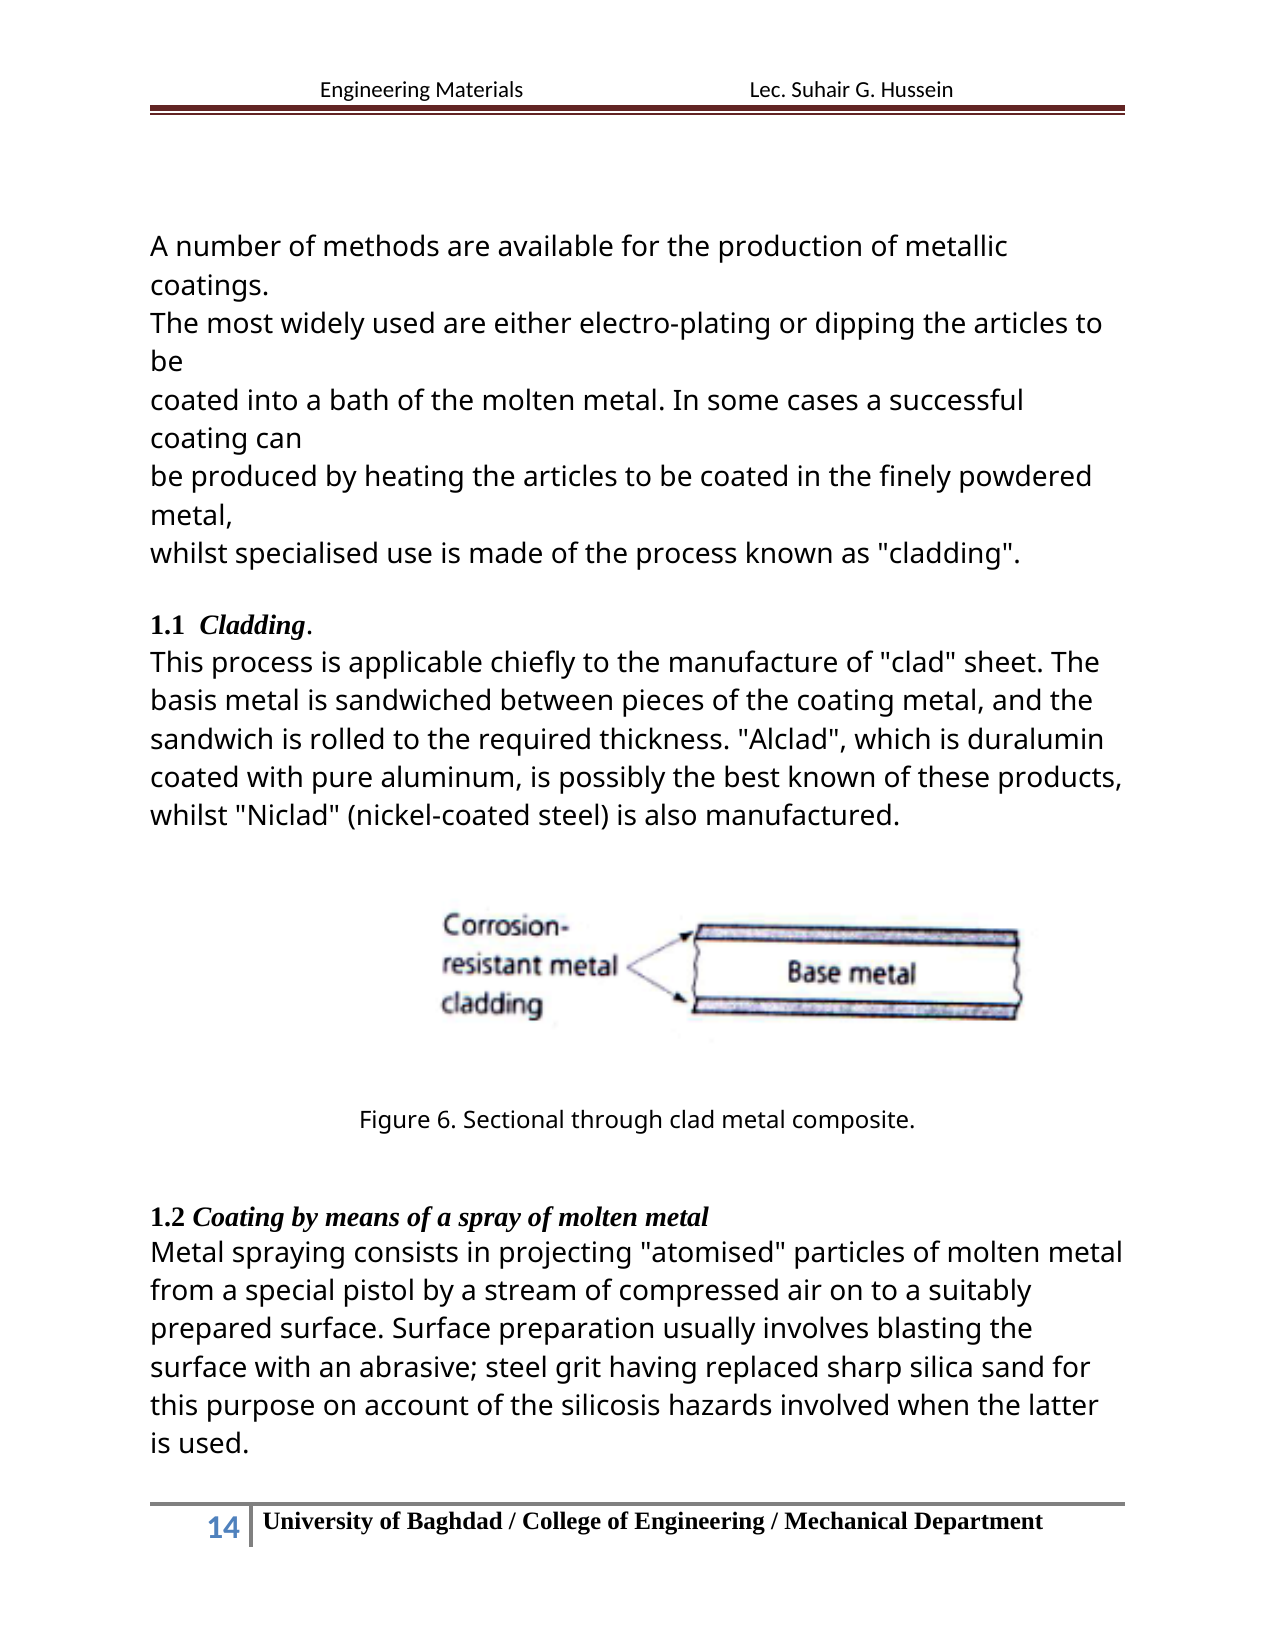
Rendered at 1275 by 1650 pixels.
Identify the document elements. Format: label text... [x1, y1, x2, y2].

text 1.2 Coating by means of a spray of molten metal [150, 1200, 1125, 1232]
text sandwich is rolled to the required thickness. "Alclad", which is duralumin [150, 719, 1125, 757]
text Metal spraying consists in projecting "atomised" particles of molten metal from a special pistol by a stream of compressed air on to a suitably prepared surface. Surface preparation usually involves blasting the surface with an abrasive; steel grit having replaced sharp silica sand for this purpose on account of the silicosis hazards involved when the latter is used. [150, 1232, 1125, 1462]
text 1.1 Cladding. [150, 604, 1125, 642]
text A number of methods are available for the production of metallic coatings. [150, 227, 1125, 303]
text whilst specialised use is made of the process known as "cladding". [150, 533, 1125, 572]
text be produced by heating the articles to be coated in the finely powdered metal, [150, 457, 1125, 533]
text basis metal is sandwiched between pieces of the coating metal, and the [150, 681, 1125, 719]
text Figure 6. Sectional through clad metal composite. [150, 1102, 1125, 1135]
text This process is applicable chiefly to the manufacture of "clad" sheet. The [150, 642, 1125, 681]
text whilst "Niclad" (nickel-coated steel) is also manufactured. [150, 796, 1125, 834]
text coated with pure aluminum, is possibly the best known of these products, [150, 757, 1125, 796]
text The most widely used are either electro-plating or dipping the articles to be [150, 303, 1125, 380]
text coated into a bath of the molten metal. In some cases a successful coating can [150, 380, 1125, 457]
